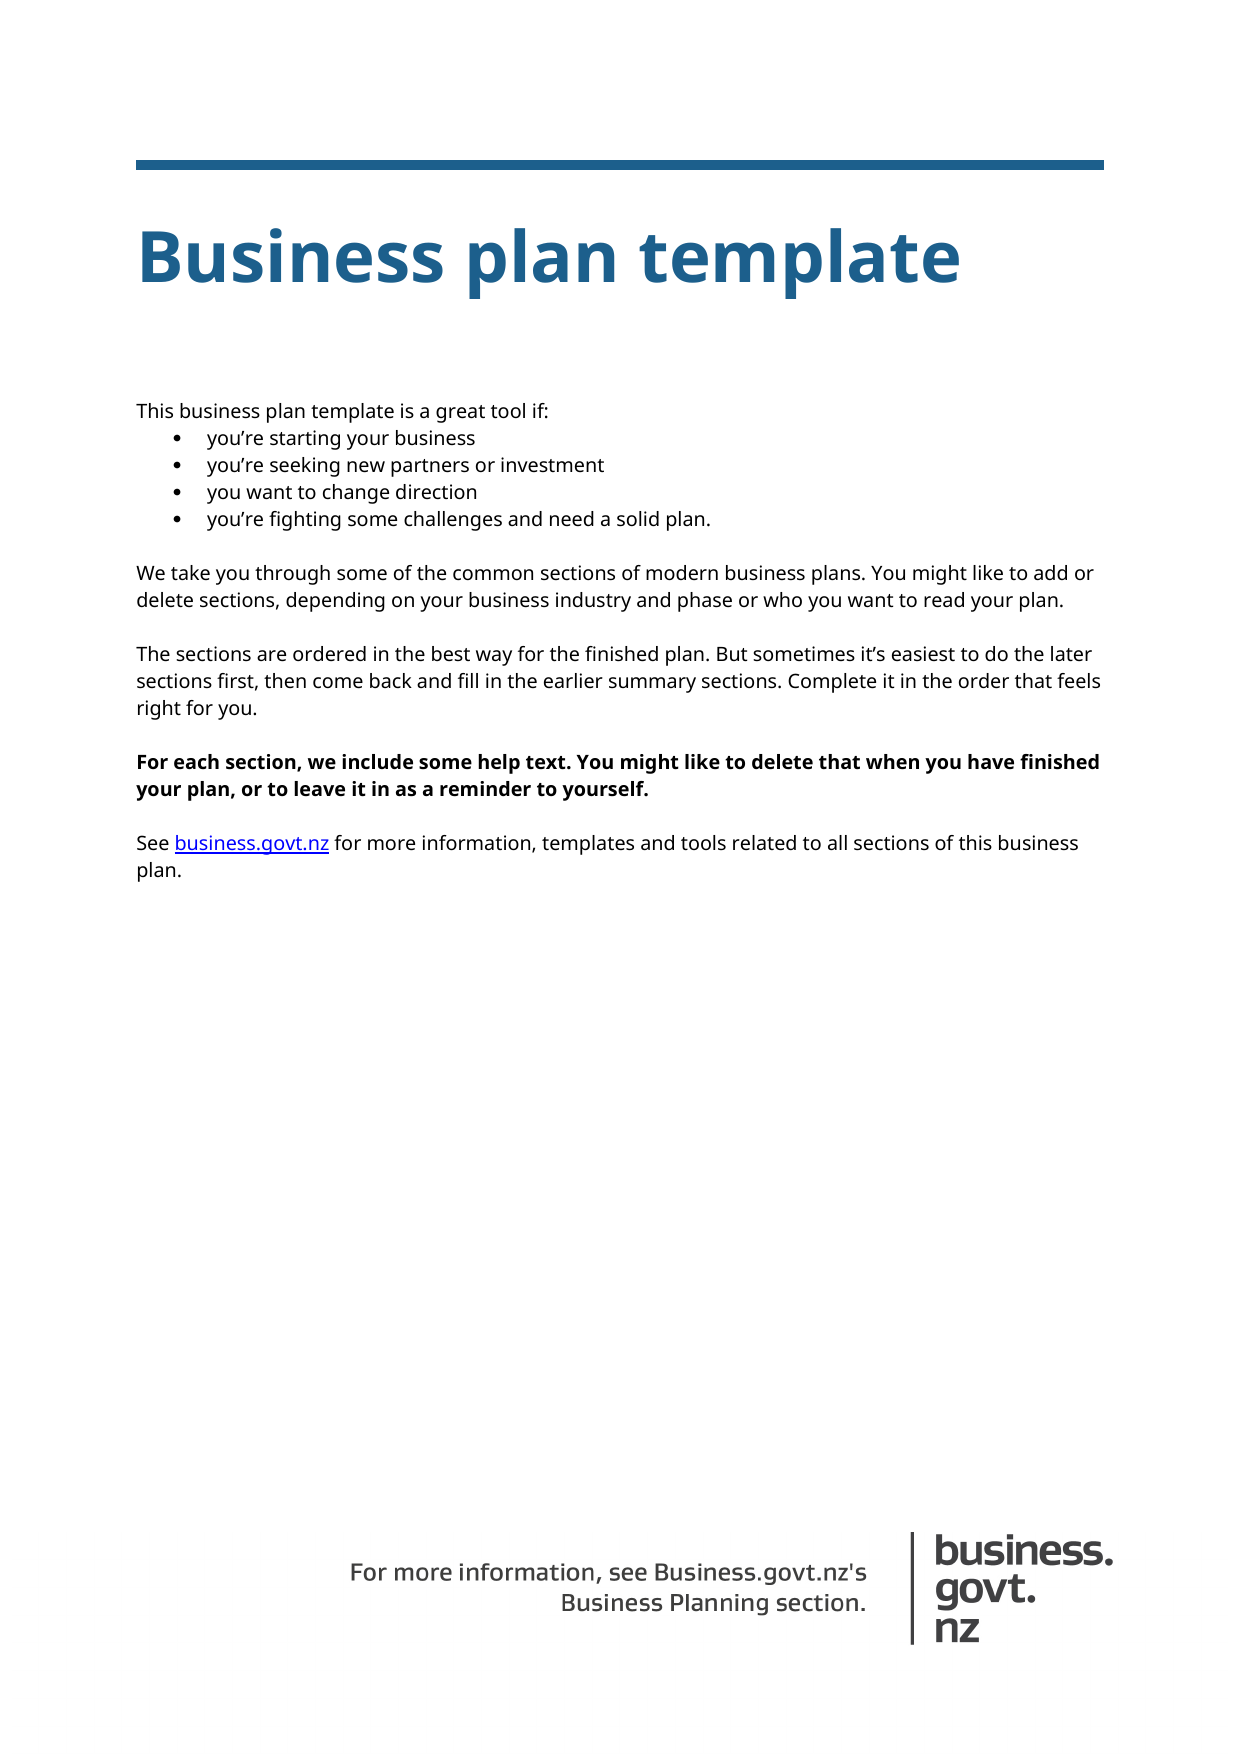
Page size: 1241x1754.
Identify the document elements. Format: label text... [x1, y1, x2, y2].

text See business.govt.nz for more information, templates and tools related to all sections of this business plan. [136, 829, 1104, 883]
text This business plan template is a great tool if: [136, 398, 1104, 424]
text you’re fighting some challenges and need a solid plan. [173, 506, 1033, 532]
subtitle Business plan template [136, 170, 1104, 303]
text you’re seeking new partners or investment [173, 452, 1033, 478]
text The sections are ordered in the best way for the finished plan. But sometimes it’s easiest to do the later sections first, then come back and fill in the earlier summary sections. Complete it in the order that feels right for you. [136, 640, 1104, 721]
text you want to change direction [173, 478, 1033, 506]
text We take you through some of the common sections of modern business plans. You might like to add or delete sections, depending on your business industry and phase or who you want to read your plan. [136, 559, 1104, 613]
text For each section, we include some help text. You might like to delete that when you have finished your plan, or to leave it in as a reminder to yourself. [136, 748, 1104, 802]
picture [12, 1532, 1229, 1754]
text you’re starting your business [173, 424, 1033, 452]
